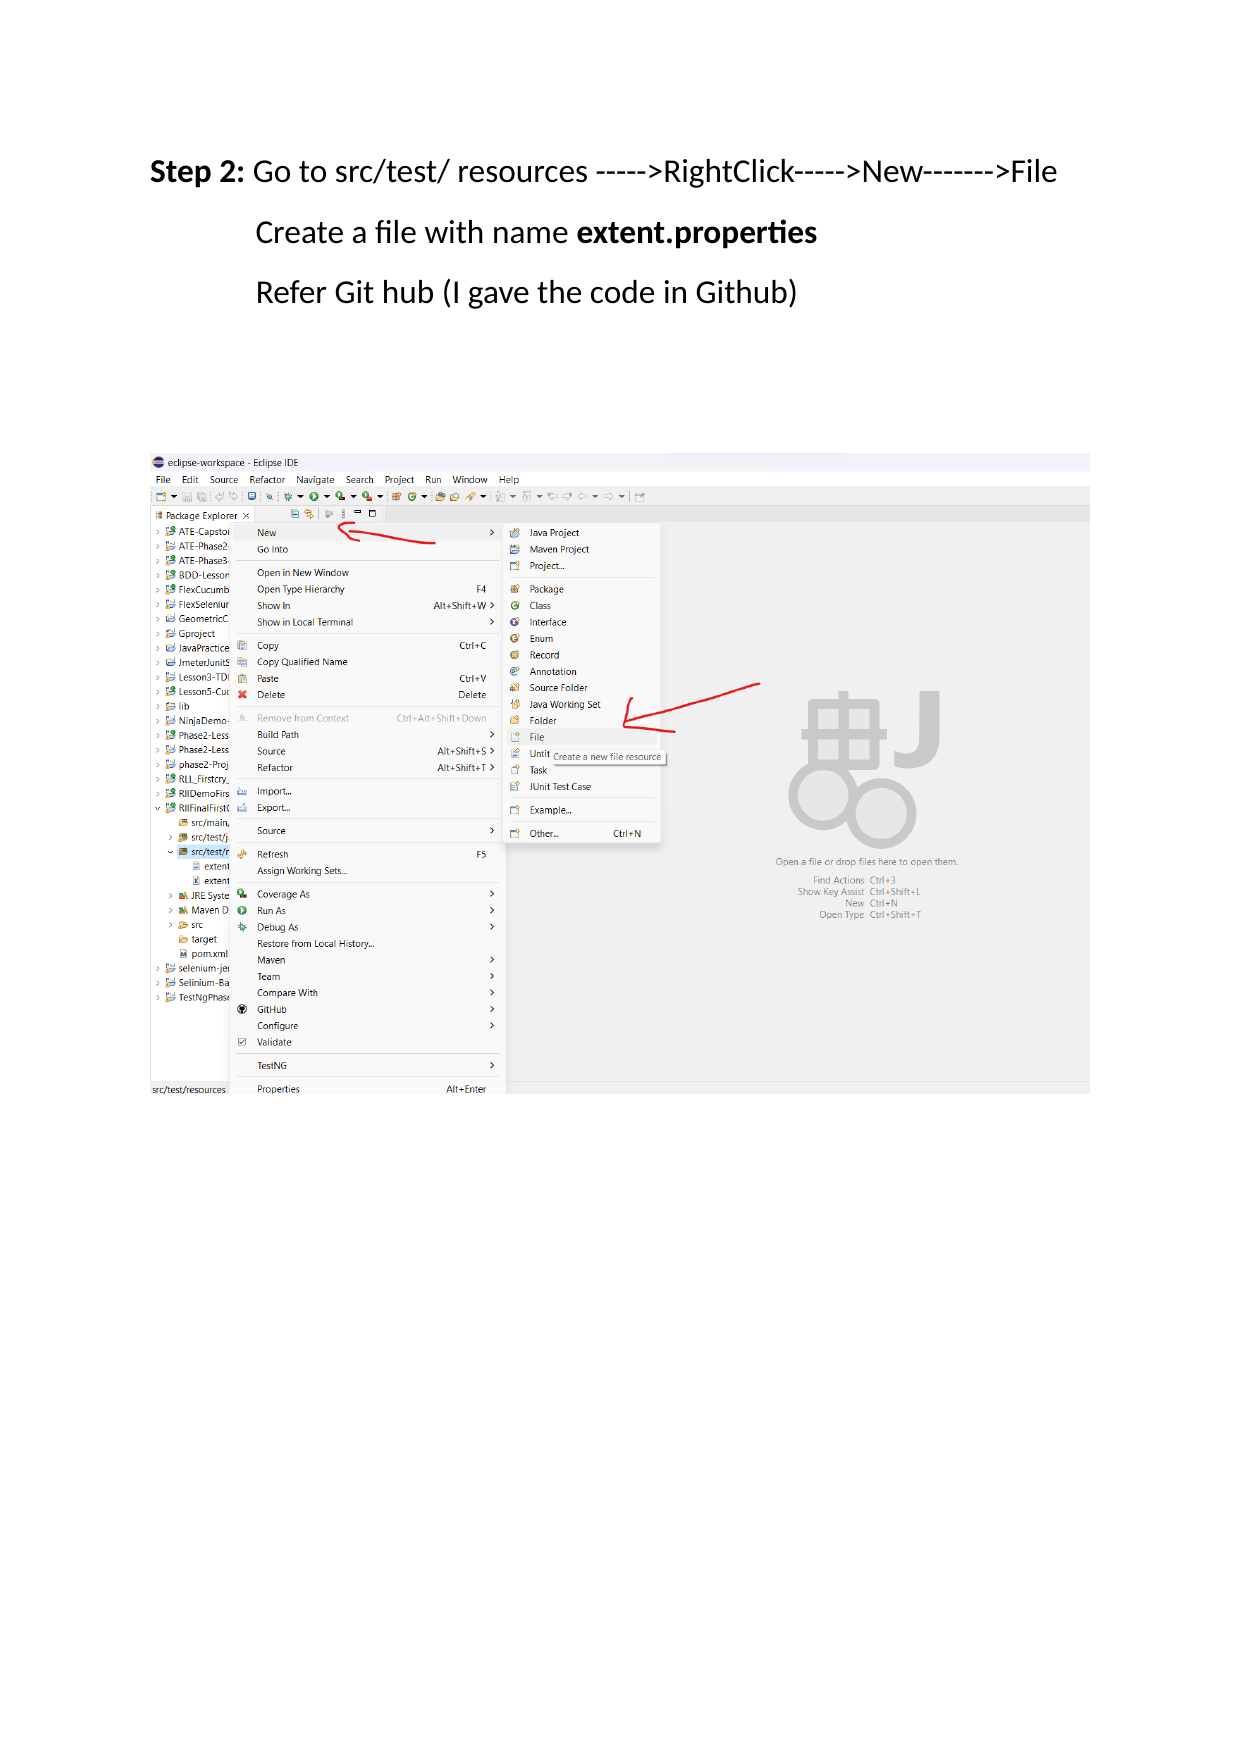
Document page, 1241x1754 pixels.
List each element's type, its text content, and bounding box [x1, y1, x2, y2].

text Create a file with name extent.properties [150, 211, 1090, 251]
picture [150, 453, 1091, 1094]
text Step 2: Go to src/test/ resources ----->RightClick----->New------->File [150, 150, 1090, 191]
text Refer Git hub (I gave the code in Github) [150, 271, 1090, 312]
